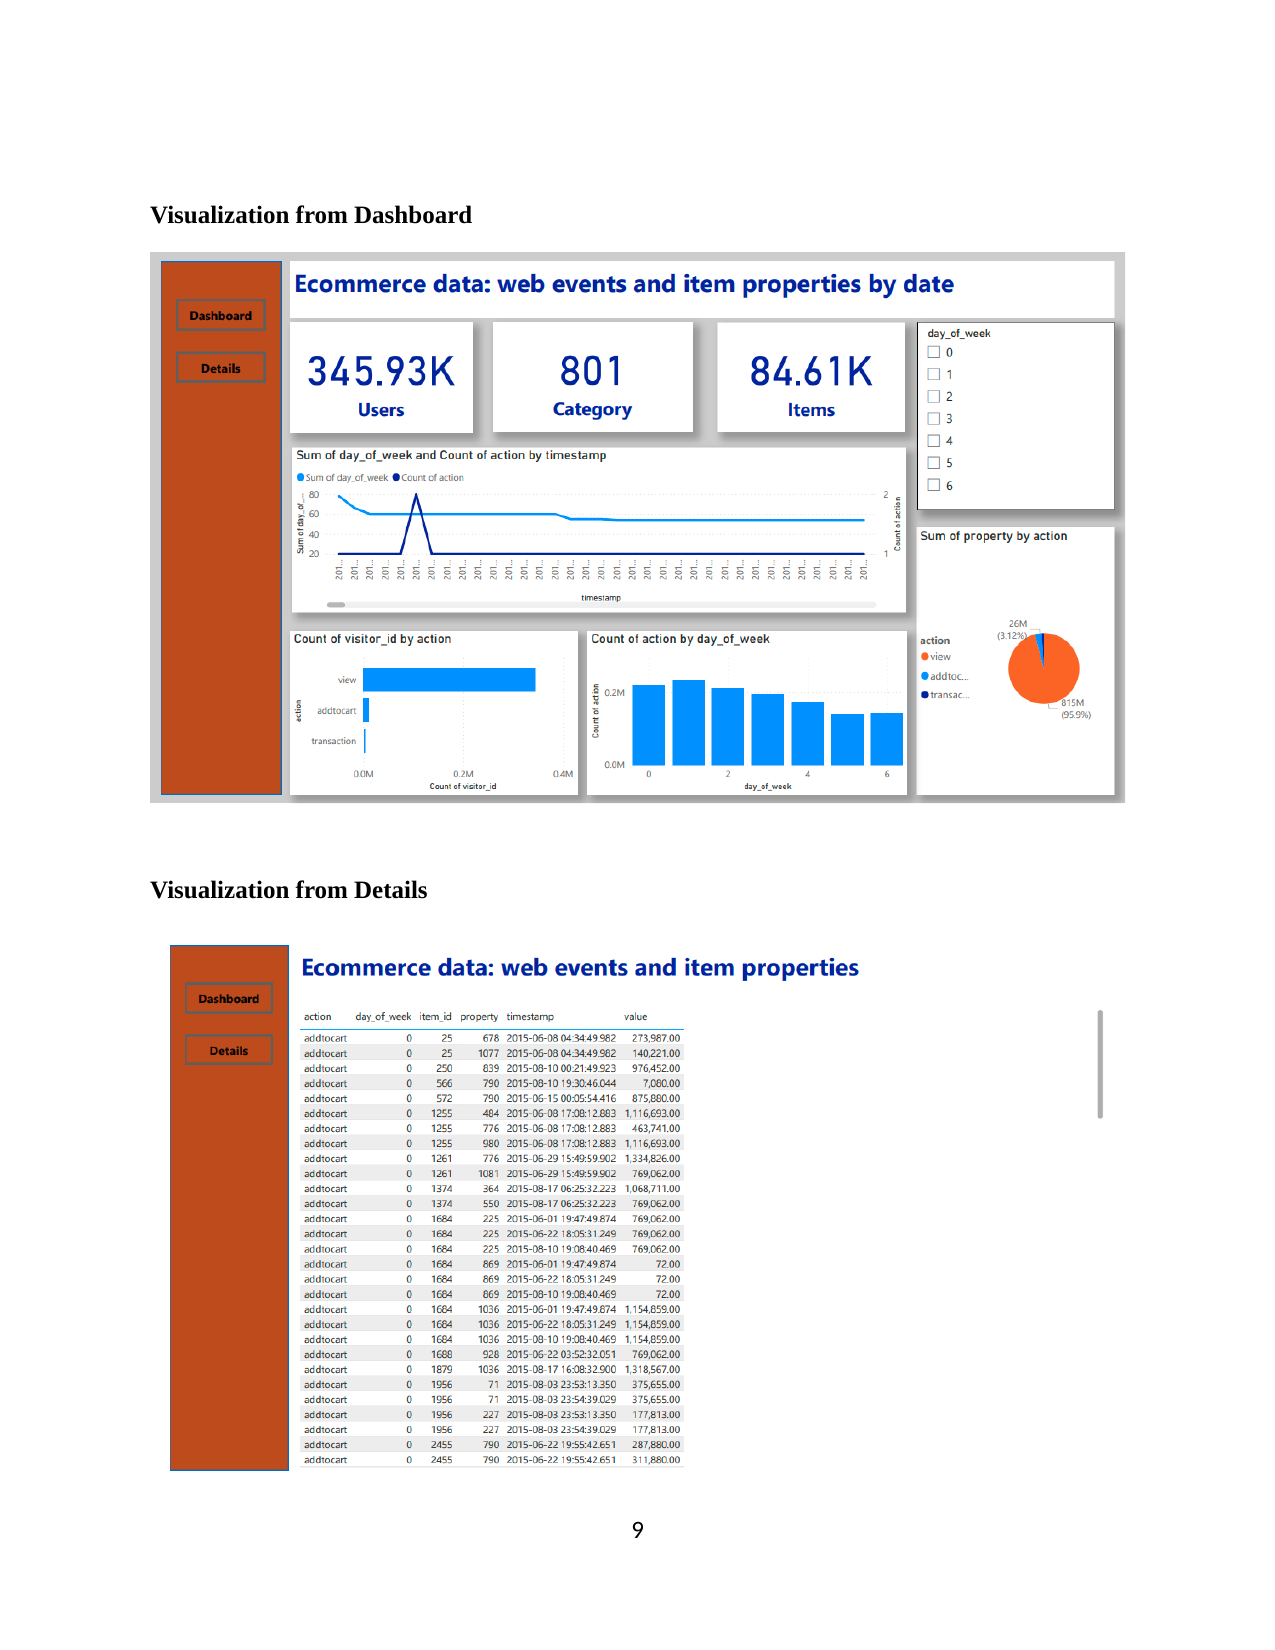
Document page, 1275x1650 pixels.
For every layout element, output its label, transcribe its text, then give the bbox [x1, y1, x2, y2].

text Visualization from Details [150, 875, 1125, 904]
picture [150, 925, 1125, 1488]
picture [150, 249, 1125, 805]
text Visualization from Dashboard [150, 200, 1125, 228]
